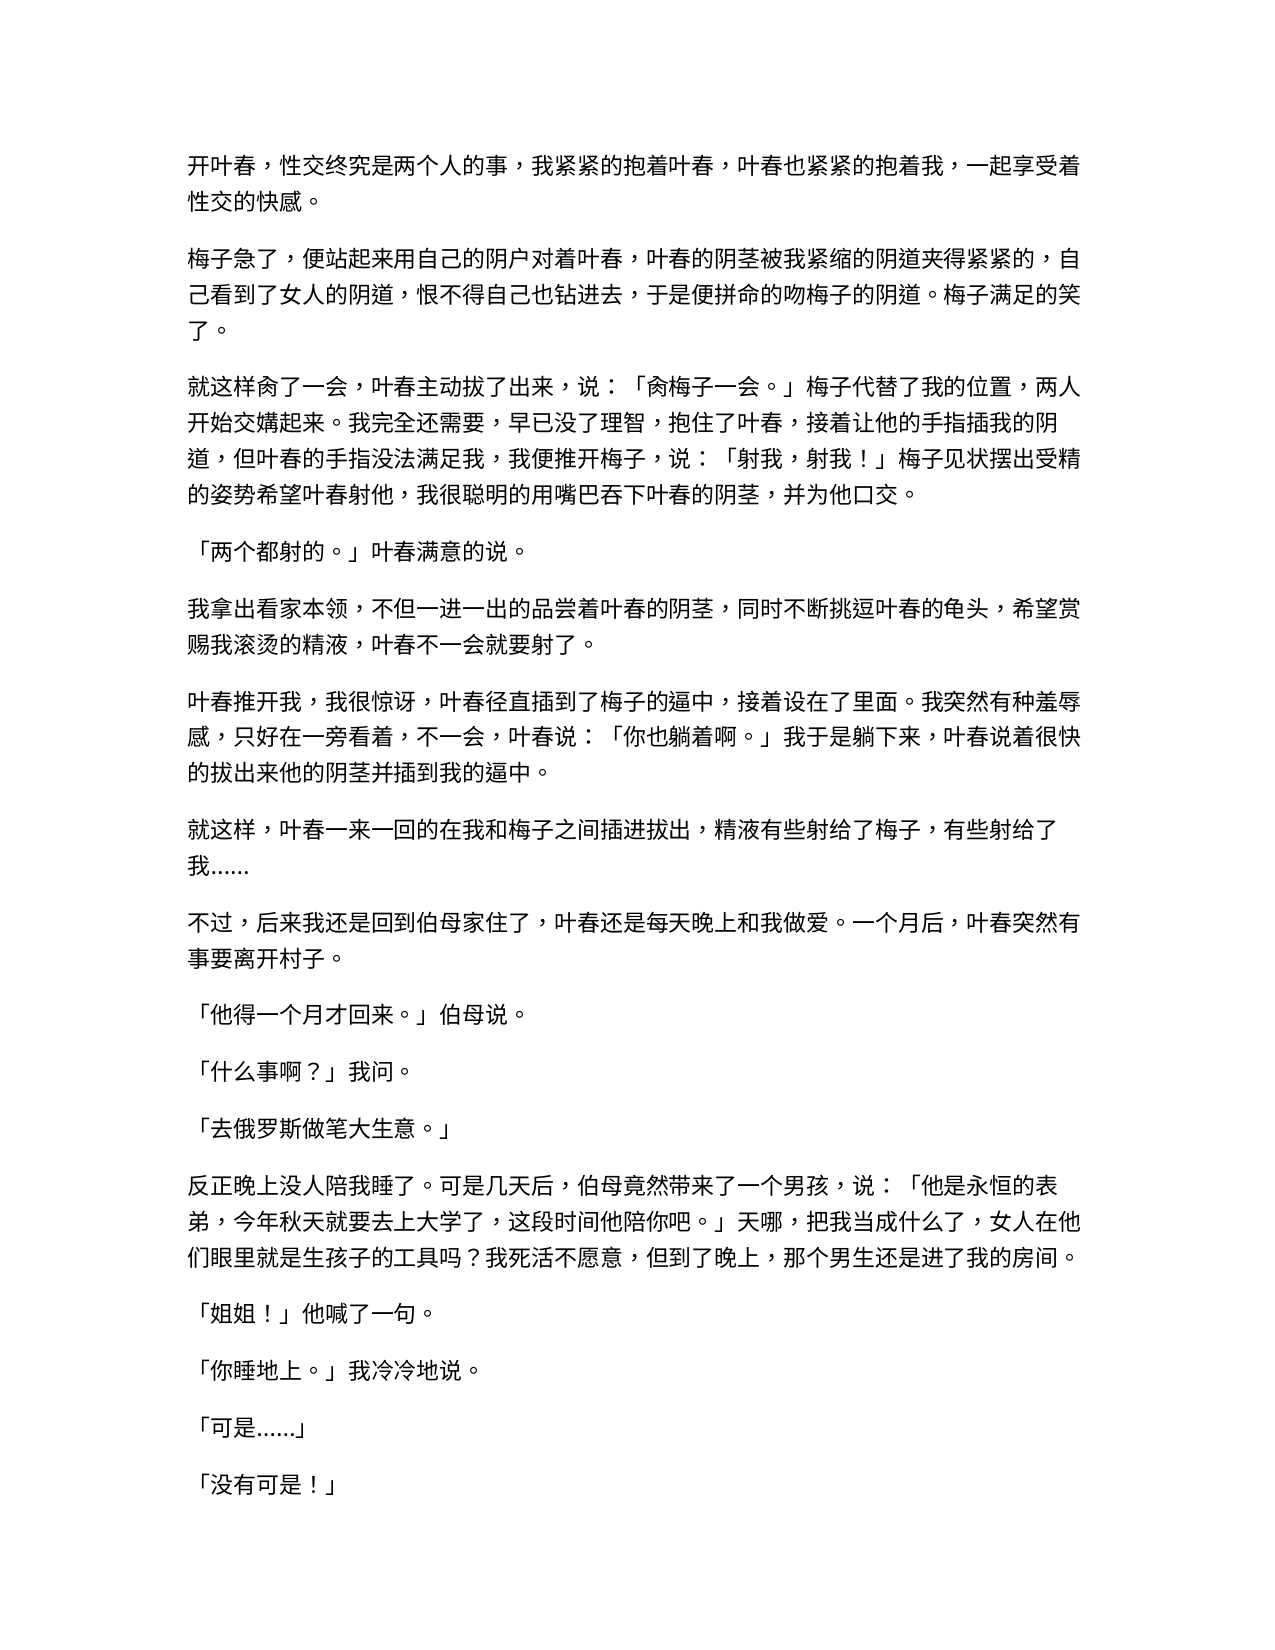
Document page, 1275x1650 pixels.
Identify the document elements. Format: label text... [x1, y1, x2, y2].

text 我拿出看家本领，不但一进一出的品尝着叶春的阴茎，同时不断挑逗叶春的龟头，希望赏赐我滚烫的精液，叶春不一会就要射了。 [187, 593, 1087, 660]
text 就这样肏了一会，叶春主动拔了出来，说：「肏梅子一会。」梅子代替了我的位置，两人开始交媾起来。我完全还需要，早已没了理智，抱住了叶春，接着让他的手指插我的阴道，但叶春的手指没法满足我，我便推开梅子，说：「射我，射我！」梅子见状摆出受精的姿势希望叶春射他，我很聪明的用嘴巴吞下叶春的阴茎，并为他口交。 [187, 371, 1087, 510]
text 反正晚上没人陪我睡了。可是几天后，伯母竟然带来了一个男孩，说：「他是永恒的表弟，今年秋天就要去上大学了，这段时间他陪你吧。」天哪，把我当成什么了，女人在他们眼里就是生孩子的工具吗？我死活不愿意，但到了晚上，那个男生还是进了我的房间。 [187, 1170, 1087, 1273]
text 「去俄罗斯做笔大生意。」 [187, 1113, 1087, 1144]
text 「什么事啊？」我问。 [187, 1056, 1087, 1087]
text 叶春推开我，我很惊讶，叶春径直插到了梅子的逼中，接着设在了里面。我突然有种羞辱感，只好在一旁看着，不一会，叶春说：「你也躺着啊。」我于是躺下来，叶春说着很快的拔出来他的阴茎并插到我的逼中。 [187, 685, 1087, 788]
text 梅子急了，便站起来用自己的阴户对着叶春，叶春的阴茎被我紧缩的阴道夹得紧紧的，自己看到了女人的阴道，恨不得自己也钻进去，于是便拼命的吻梅子的阴道。梅子满足的笑了。 [187, 243, 1087, 346]
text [187, 150, 1087, 217]
text 「姐姐！」他喊了一句。 [187, 1298, 1087, 1330]
text 「他得一个月才回来。」伯母说。 [187, 999, 1087, 1031]
text 「你睡地上。」我冷冷地说。 [187, 1355, 1087, 1386]
text 「可是……」 [187, 1412, 1087, 1443]
text 不过，后来我还是回到伯母家住了，叶春还是每天晚上和我做爱。一个月后，叶春突然有事要离开村子。 [187, 907, 1087, 974]
text 「没有可是！」 [187, 1469, 1087, 1500]
text 「两个都射的。」叶春满意的说。 [187, 536, 1087, 567]
text 就这样，叶春一来一回的在我和梅子之间插进拔出，精液有些射给了梅子，有些射给了我…… [187, 814, 1087, 881]
